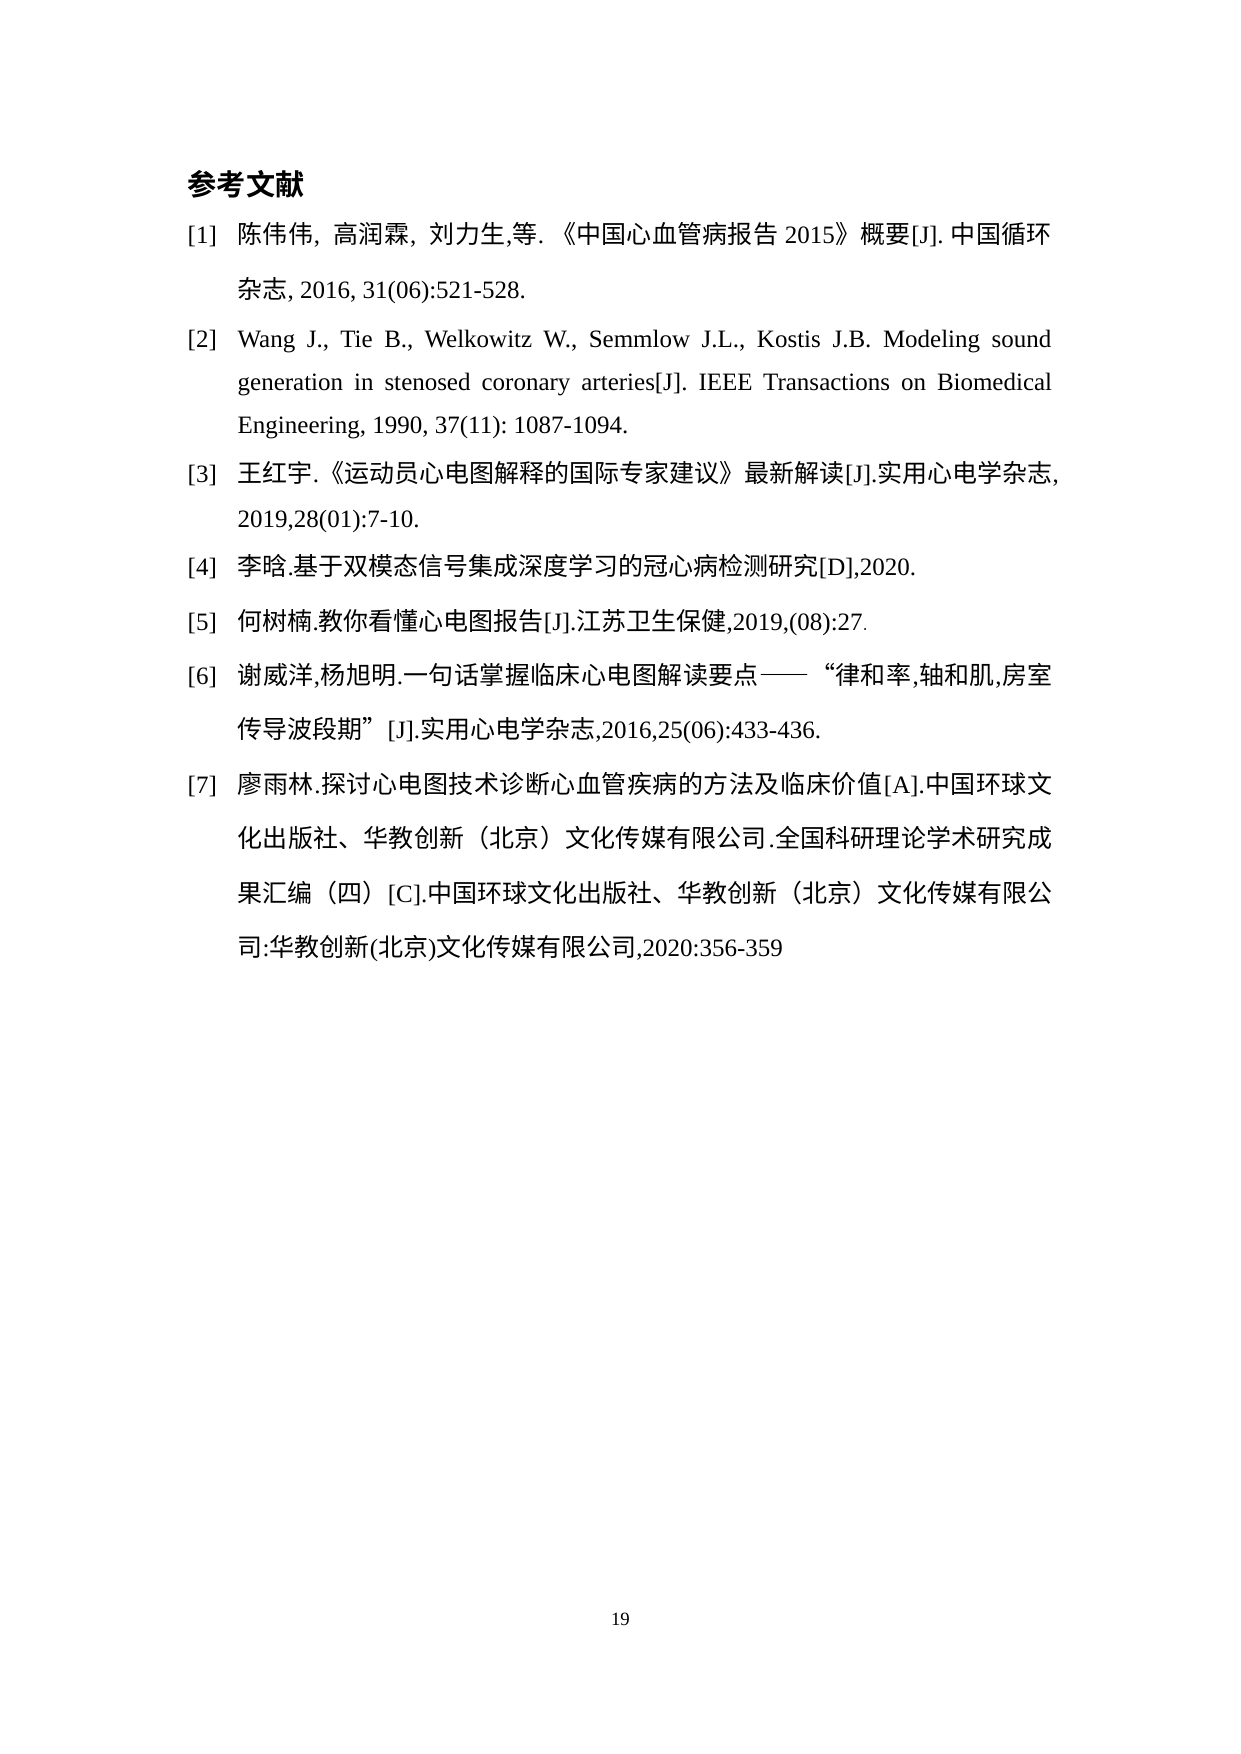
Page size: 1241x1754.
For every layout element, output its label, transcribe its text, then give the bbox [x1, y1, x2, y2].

list 陈伟伟, 高润霖, 刘力生,等. 《中国心血管病报告2015》概要[J]. 中国循环杂志, 2016, 31(06):521-528. [187, 215, 1053, 306]
list 何树楠.教你看懂心电图报告[J].江苏卫生保健,2019,(08):27. [187, 601, 1053, 637]
list 王红宇.《运动员心电图解释的国际专家建议》最新解读[J].实用心电学杂志,2019,28(01):7-10. [187, 453, 1053, 532]
list Wang J., Tie B., Welkowitz W., Semmlow J.L., Kostis J.B. Modeling sound generation in stenosed coronary arteries[J]. IEEE Transactions on Biomedical Engineering, 1990, 37(11): 1087-1094. [187, 324, 1053, 439]
list 廖雨林.探讨心电图技术诊断心血管疾病的方法及临床价值[A].中国环球文化出版社、华教创新（北京）文化传媒有限公司.全国科研理论学术研究成果汇编（四）[C].中国环球文化出版社、华教创新（北京）文化传媒有限公司:华教创新(北京)文化传媒有限公司,2020:356-359 [187, 764, 1053, 964]
text 参考文献 [187, 150, 1053, 215]
list 李晗.基于双模态信号集成深度学习的冠心病检测研究[D],2020. [187, 547, 1053, 583]
list 谢威洋,杨旭明.一句话掌握临床心电图解读要点——“律和率,轴和肌,房室传导波段期”[J].实用心电学杂志,2016,25(06):433-436. [187, 656, 1053, 746]
